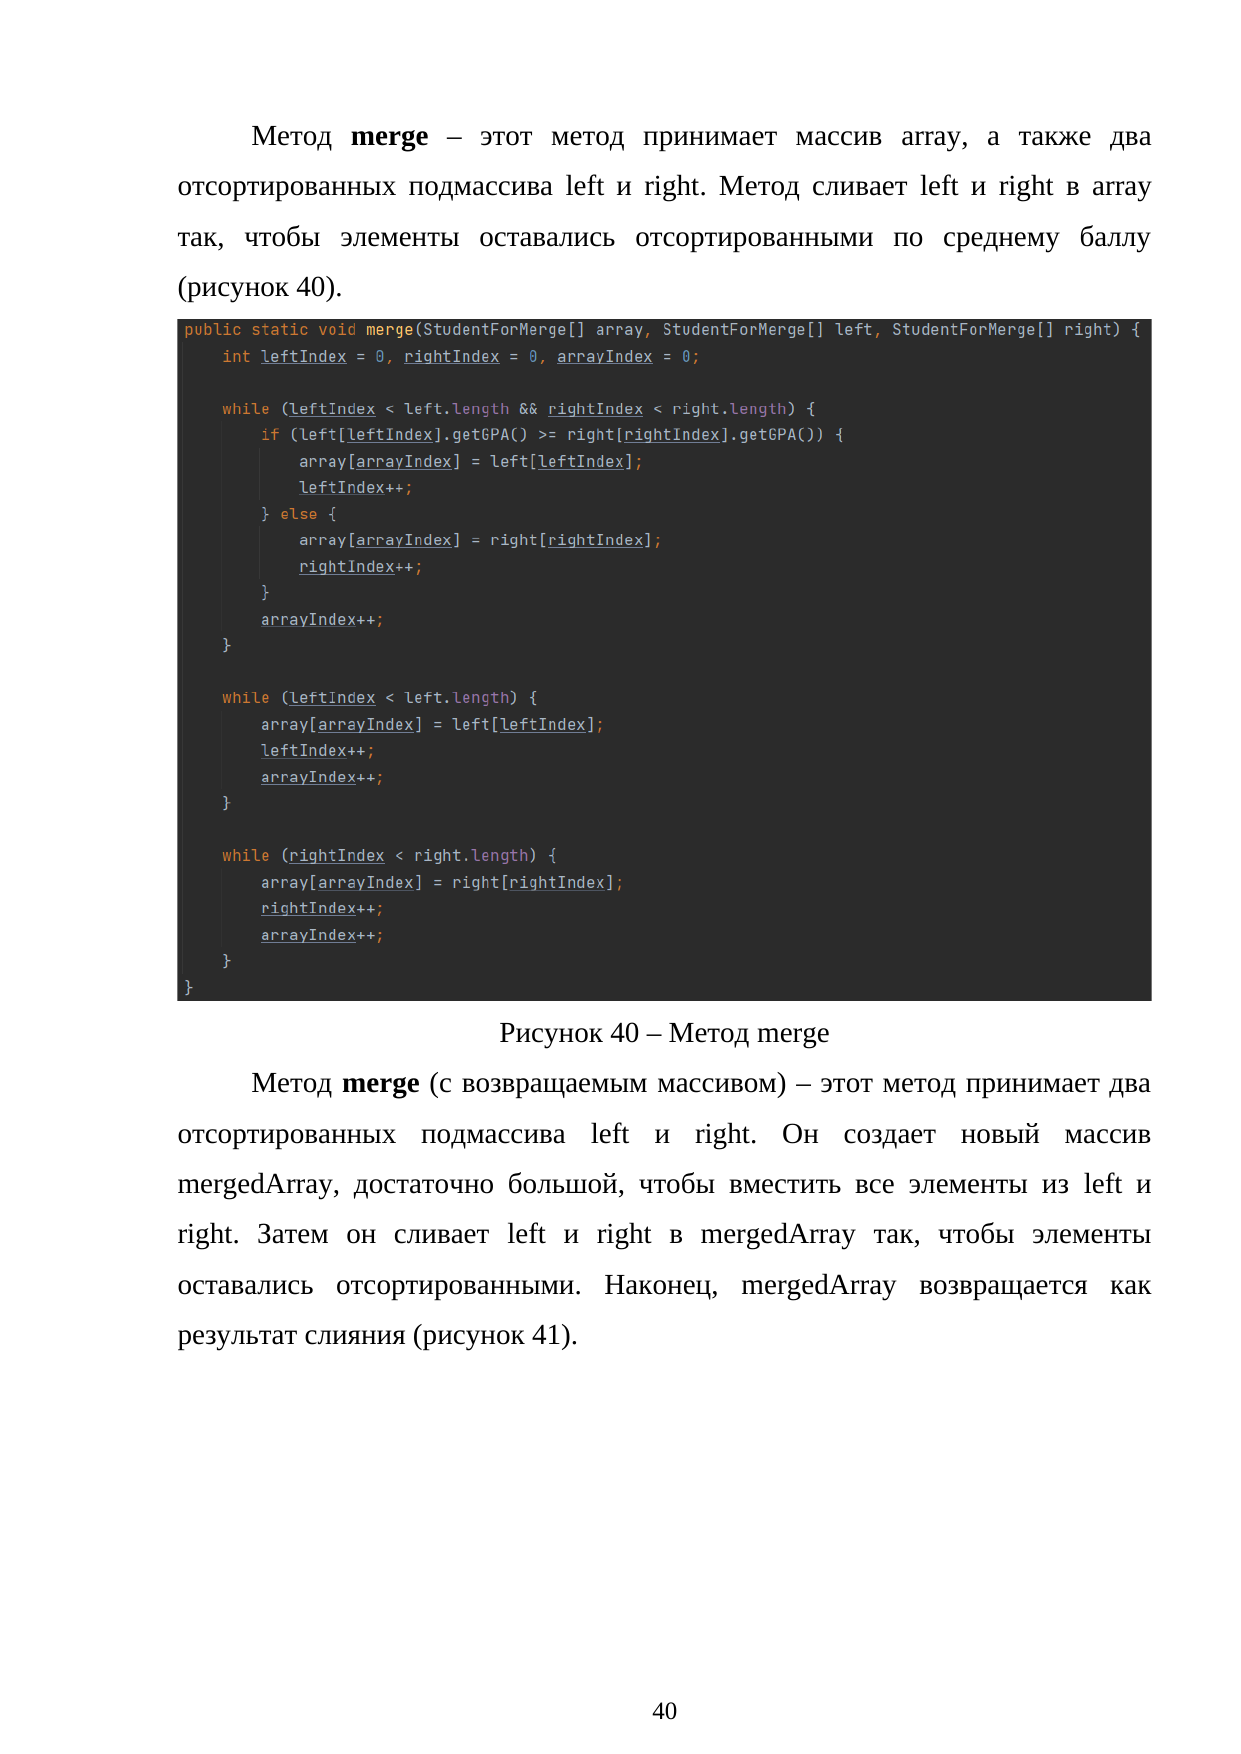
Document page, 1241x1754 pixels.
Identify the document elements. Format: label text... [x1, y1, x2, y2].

picture [177, 319, 1152, 1001]
text Метод merge (с возвращаемым массивом) – этот метод принимает два отсортированных подмассива left и right. Он создает новый массив mergedArray, достаточно большой, чтобы вместить все элементы из left и right. Затем он сливает left и right в mergedArray так, чтобы элементы оставались отсортированными. Наконец, mergedArray возвращается как результат слияния (рисунок 41). [177, 1066, 1152, 1351]
text Метод merge – этот метод принимает массив array, а также два отсортированных подмассива left и right. Метод сливает left и right в array так, чтобы элементы оставались отсортированными по среднему баллу (рисунок 40). [177, 118, 1152, 303]
text Рисунок 40 – Метод merge [177, 1015, 1152, 1049]
